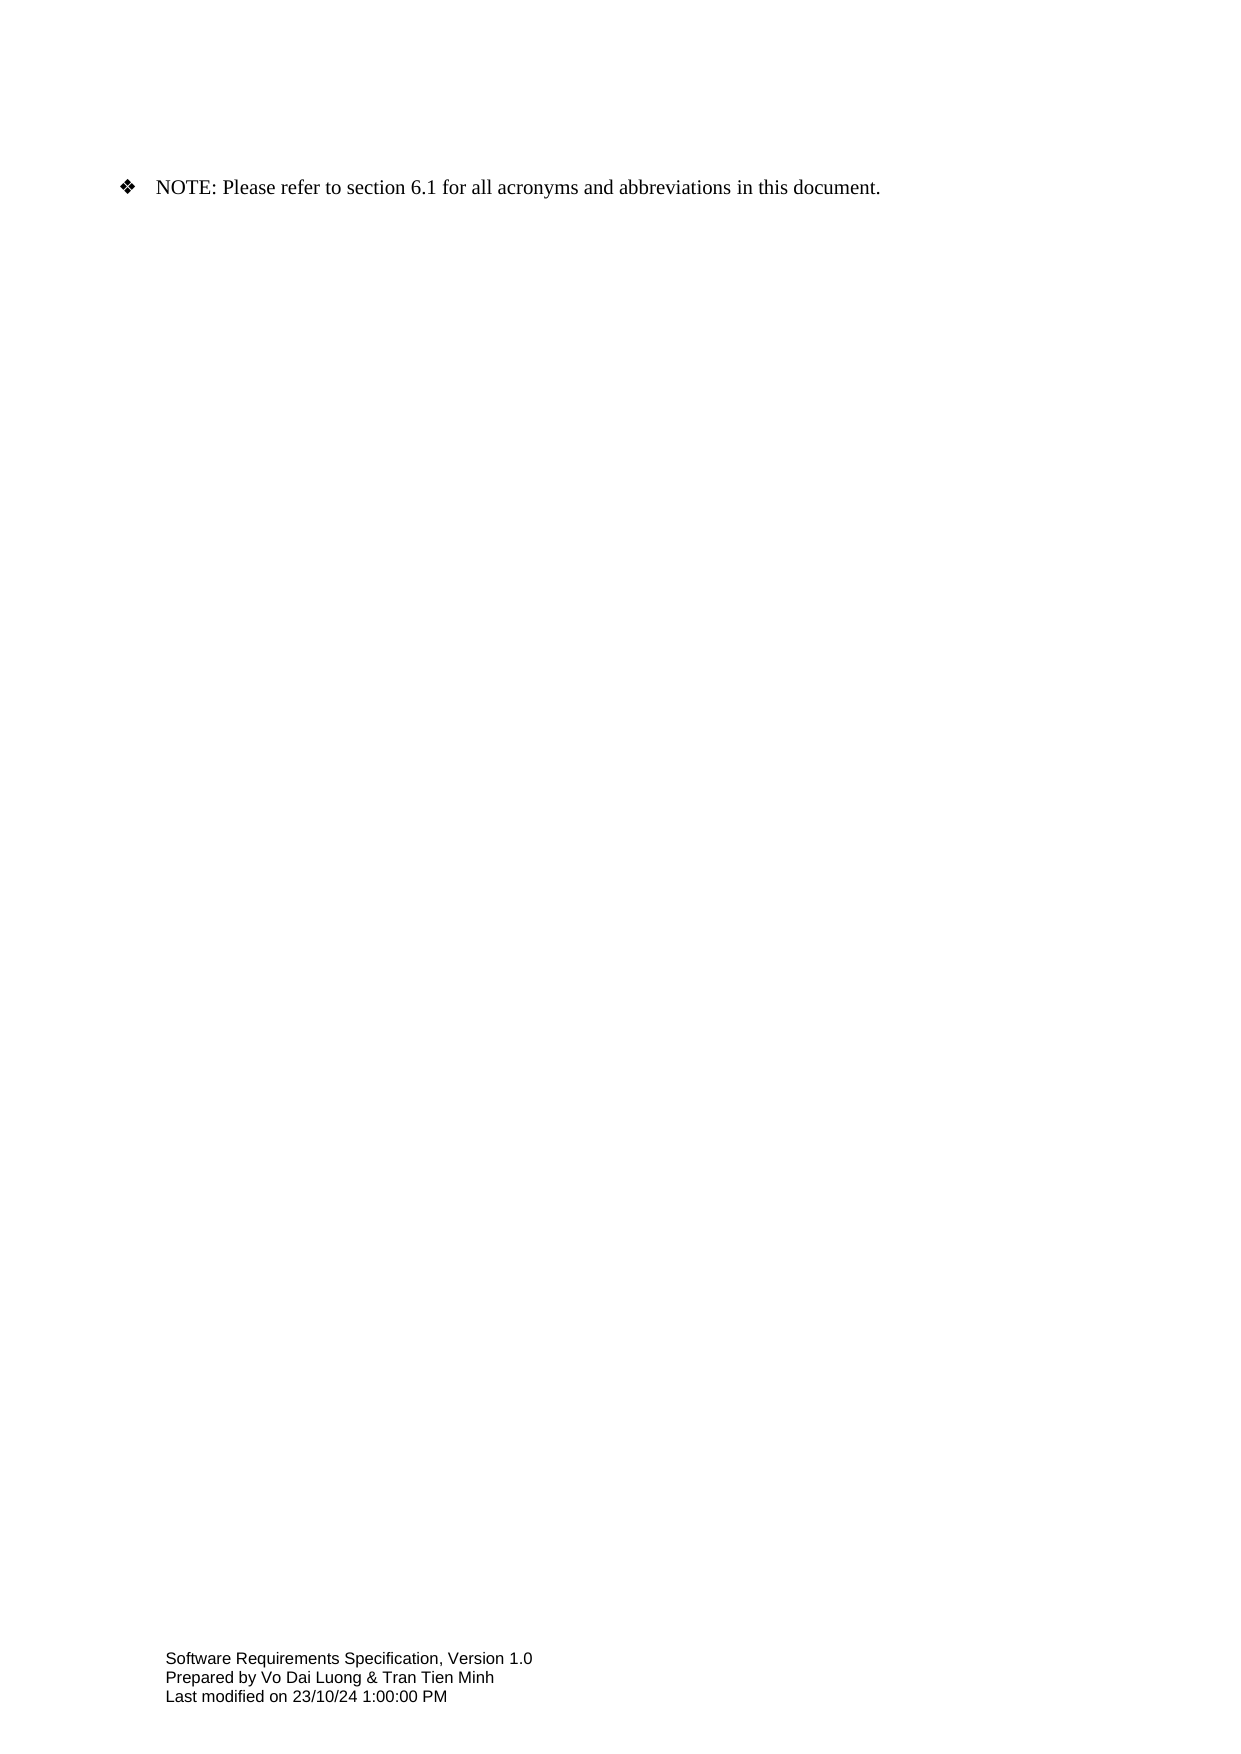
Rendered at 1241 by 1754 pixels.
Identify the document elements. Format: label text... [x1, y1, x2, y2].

list NOTE: Please refer to section 6.1 for all acronyms and abbreviations in this document. [118, 163, 1119, 206]
